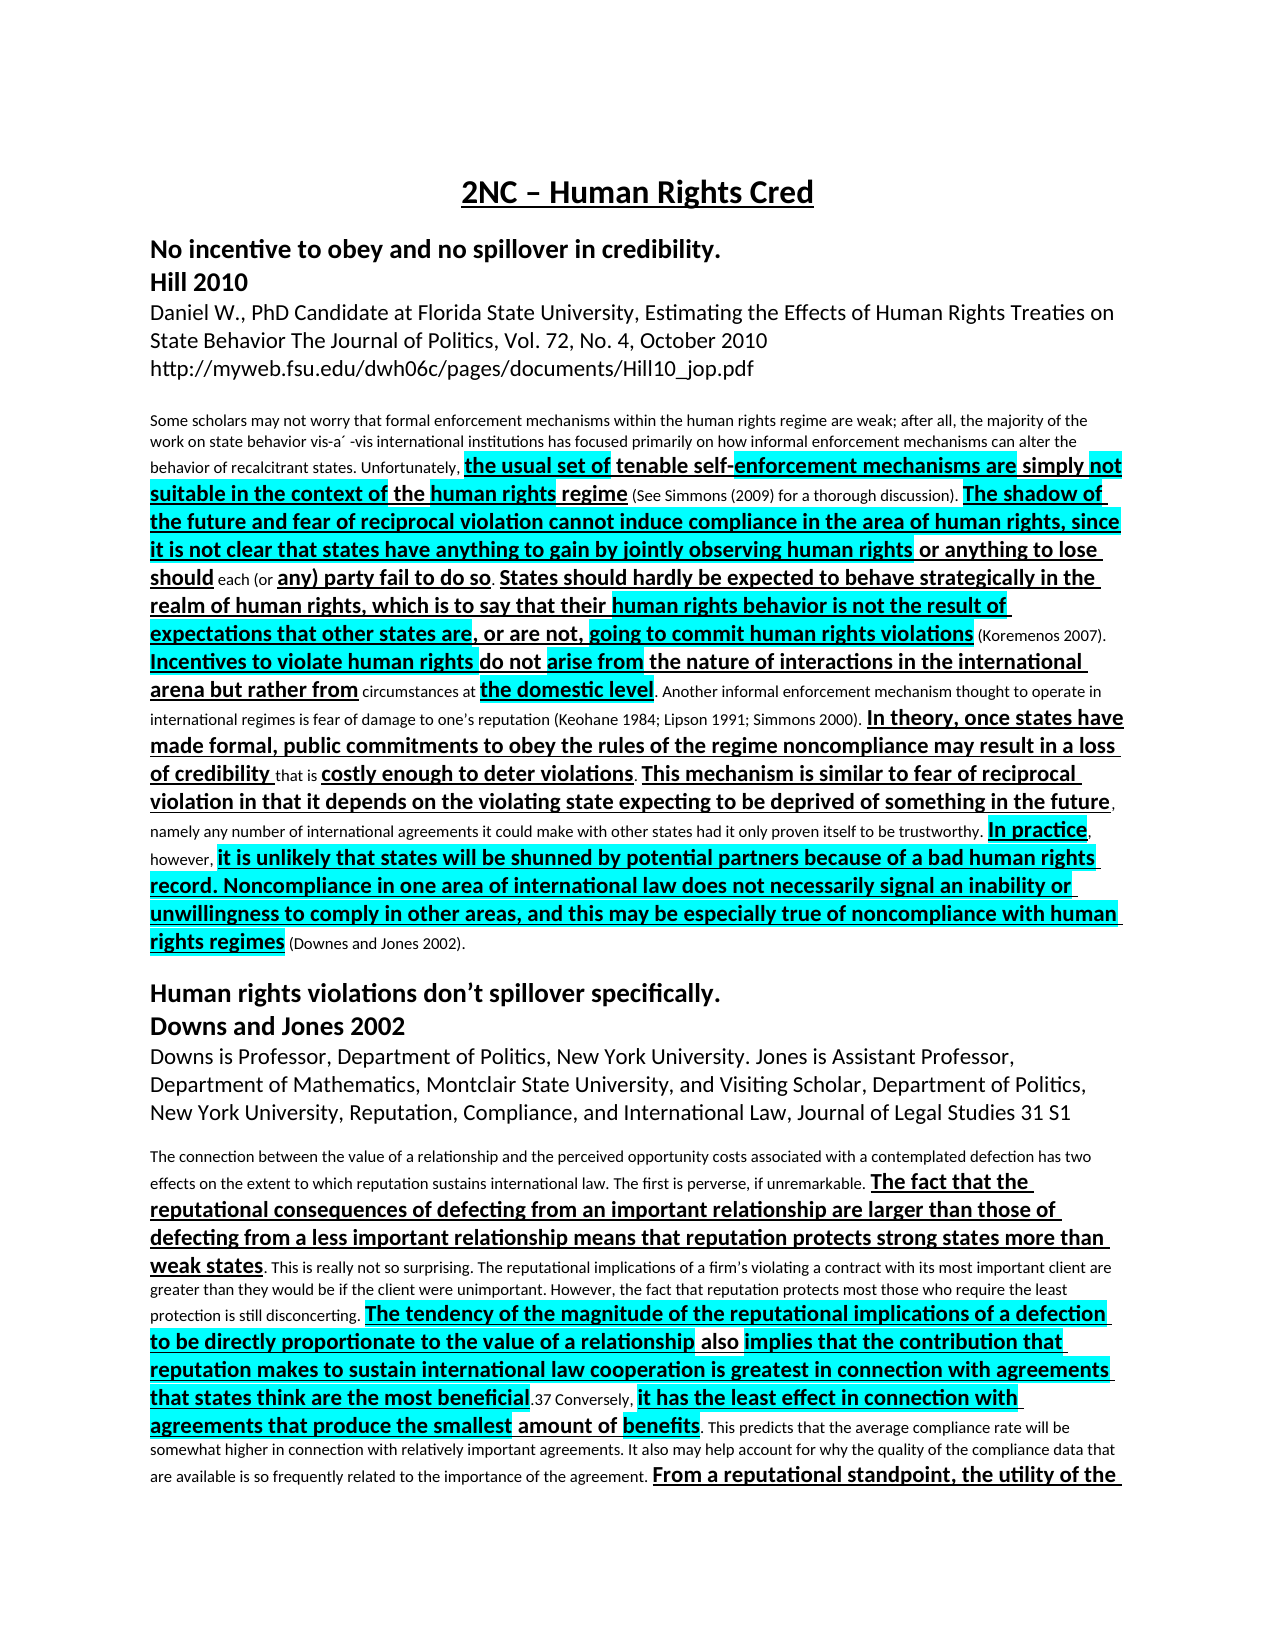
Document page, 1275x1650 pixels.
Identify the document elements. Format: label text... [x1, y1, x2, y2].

subtitle Human rights violations don’t spillover specifically. [150, 976, 1125, 1009]
subtitle 2NC – Human Rights Cred [150, 171, 1125, 212]
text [150, 1147, 1125, 1488]
text Hill 2010 [150, 265, 1125, 298]
text Some scholars may not worry that formal enforcement mechanisms within the human rights regime are weak; after all, the majority of the work on state behavior vis-a´ -vis international institutions has focused primarily on how informal enforcement mechanisms can alter the behavior of recalcitrant states. Unfortunately, the usual set of tenable self-enforcement mechanisms are simply not suitable in the context of the human rights regime (See Simmons (2009) for a thorough discussion). The shadow of the future and fear of reciprocal violation cannot induce compliance in the area of human rights, since it is not clear that states have anything to gain by jointly observing human rights or anything to lose should each (or any) party fail to do so. States should hardly be expected to behave strategically in the realm of human rights, which is to say that their human rights behavior is not the result of expectations that other states are, or are not, going to commit human rights violations (Koremenos 2007). Incentives to violate human rights do not arise from the nature of interactions in the international arena but rather from circumstances at the domestic level. Another informal enforcement mechanism thought to operate in international regimes is fear of damage to one’s reputation (Keohane 1984; Lipson 1991; Simmons 2000). In theory, once states have made formal, public commitments to obey the rules of the regime noncompliance may result in a loss of credibility that is costly enough to deter violations. This mechanism is similar to fear of reciprocal violation in that it depends on the violating state expecting to be deprived of something in the future, namely any number of international agreements it could make with other states had it only proven itself to be trustworthy. In practice, however, it is unlikely that states will be shunned by potential partners because of a bad human rights record. Noncompliance in one area of international law does not necessarily signal an inability or unwillingness to comply in other areas, and this may be especially true of noncompliance with human rights regimes (Downes and Jones 2002). [150, 411, 1125, 956]
text Downs and Jones 2002 [150, 1009, 1125, 1042]
subtitle No incentive to obey and no spillover in credibility. [150, 232, 1125, 265]
text Downs is Professor, Department of Politics, New York University. Jones is Assistant Professor, Department of Mathematics, Montclair State University, and Visiting Scholar, Department of Politics, New York University, Reputation, Compliance, and International Law, Journal of Legal Studies 31 S1 [150, 1042, 1125, 1126]
text Daniel W., PhD Candidate at Florida State University, Estimating the Effects of Human Rights Treaties on State Behavior The Journal of Politics, Vol. 72, No. 4, October 2010 http://myweb.fsu.edu/dwh06c/pages/documents/Hill10_jop.pdf [150, 298, 1125, 382]
